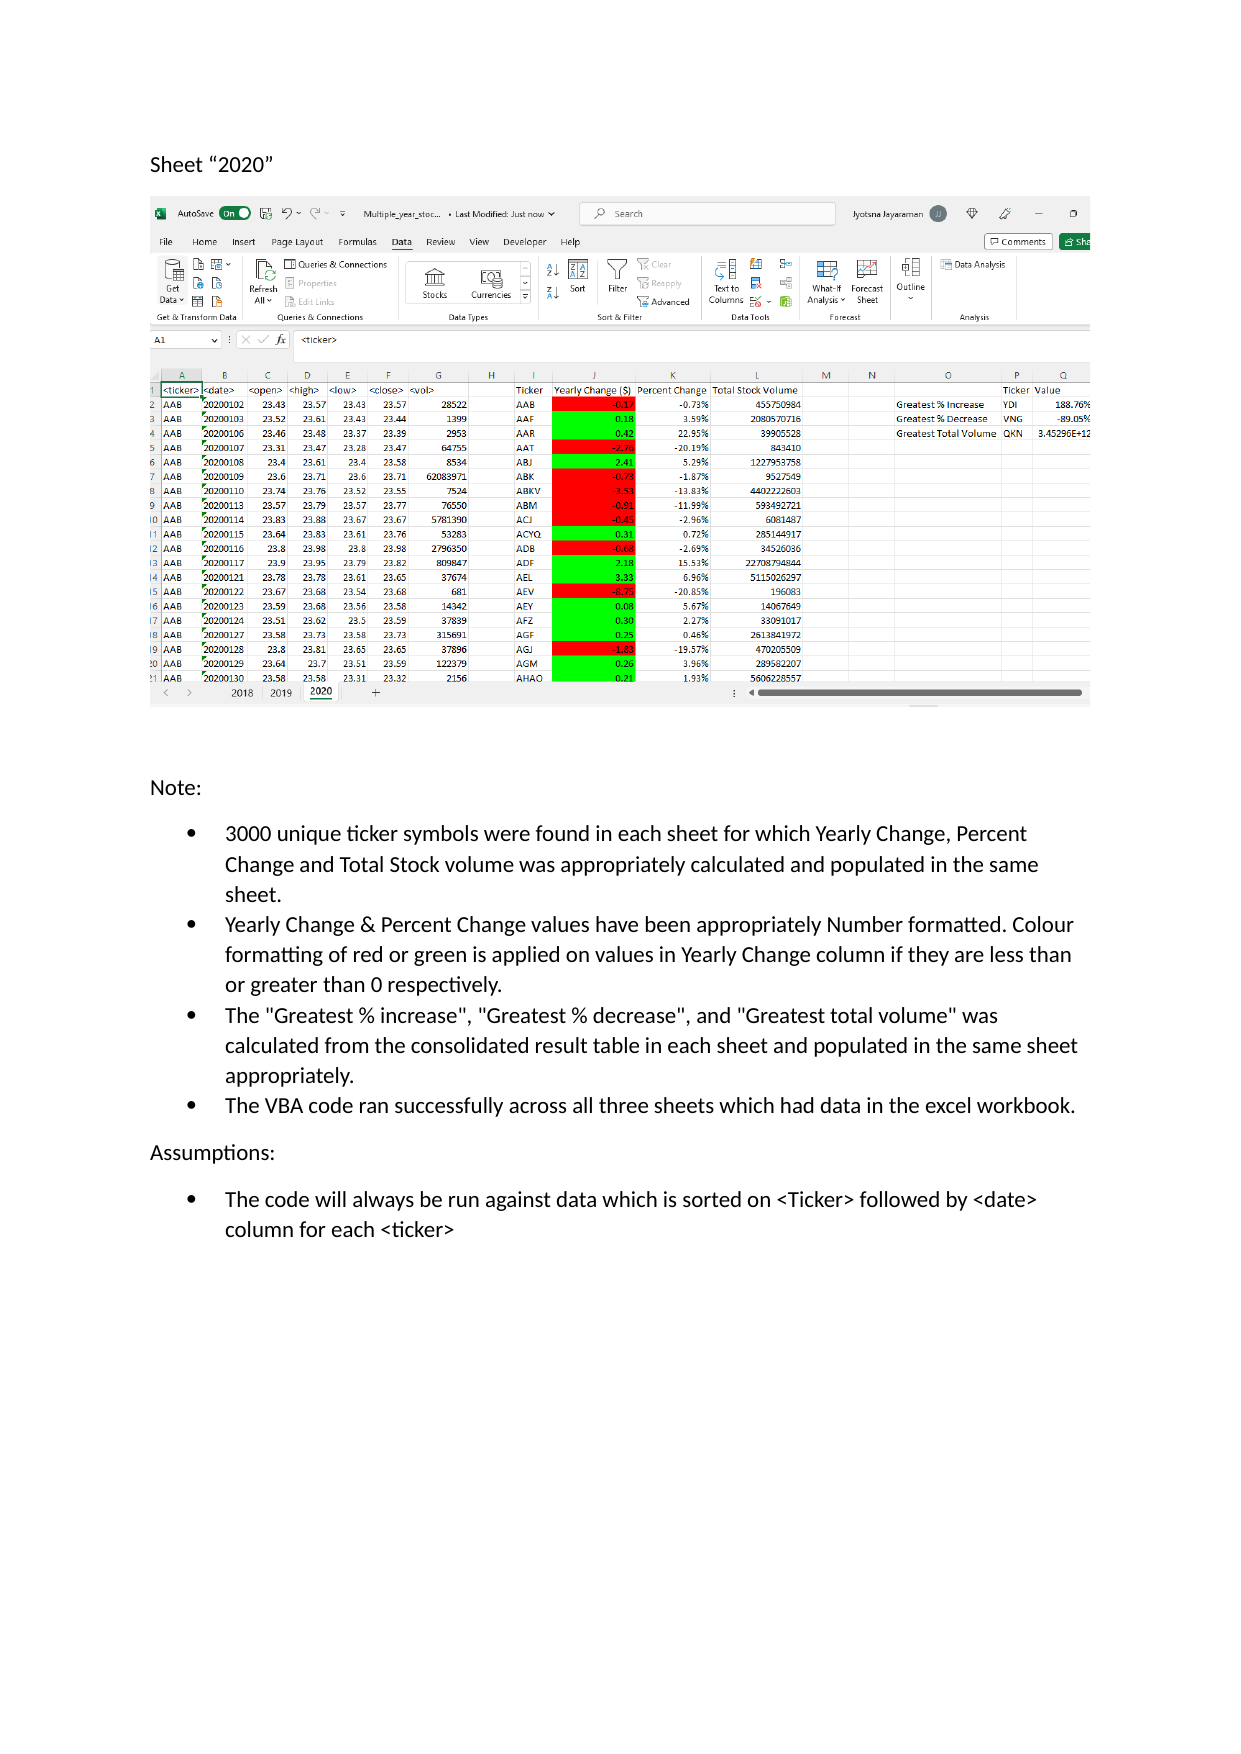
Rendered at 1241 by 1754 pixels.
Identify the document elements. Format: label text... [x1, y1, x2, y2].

text Note: [150, 773, 1090, 801]
list The "Greatest % increase", "Greatest % decrease", and "Greatest total volume" was calculated from the consolidated result table in each sheet and populated in the same sheet appropriately. [187, 1001, 1090, 1089]
list 3000 unique ticker symbols were found in each sheet for which Yearly Change, Percent Change and Total Stock volume was appropriately calculated and populated in the same sheet. [187, 819, 1090, 908]
list Yearly Change & Percent Change values have been appropriately Number formatted. Colour formatting of red or green is applied on values in Yearly Change column if they are less than or greater than 0 respectively. [187, 910, 1090, 998]
picture [150, 196, 1091, 707]
list The VBA code ran successfully across all three sheets which had data in the excel workbook. [187, 1091, 1090, 1119]
text Assumptions: [150, 1138, 1090, 1166]
list The code will always be run against data which is sorted on <Ticker> followed by <date> column for each <ticker> [187, 1185, 1090, 1243]
text Sheet “2020” [150, 150, 1090, 178]
